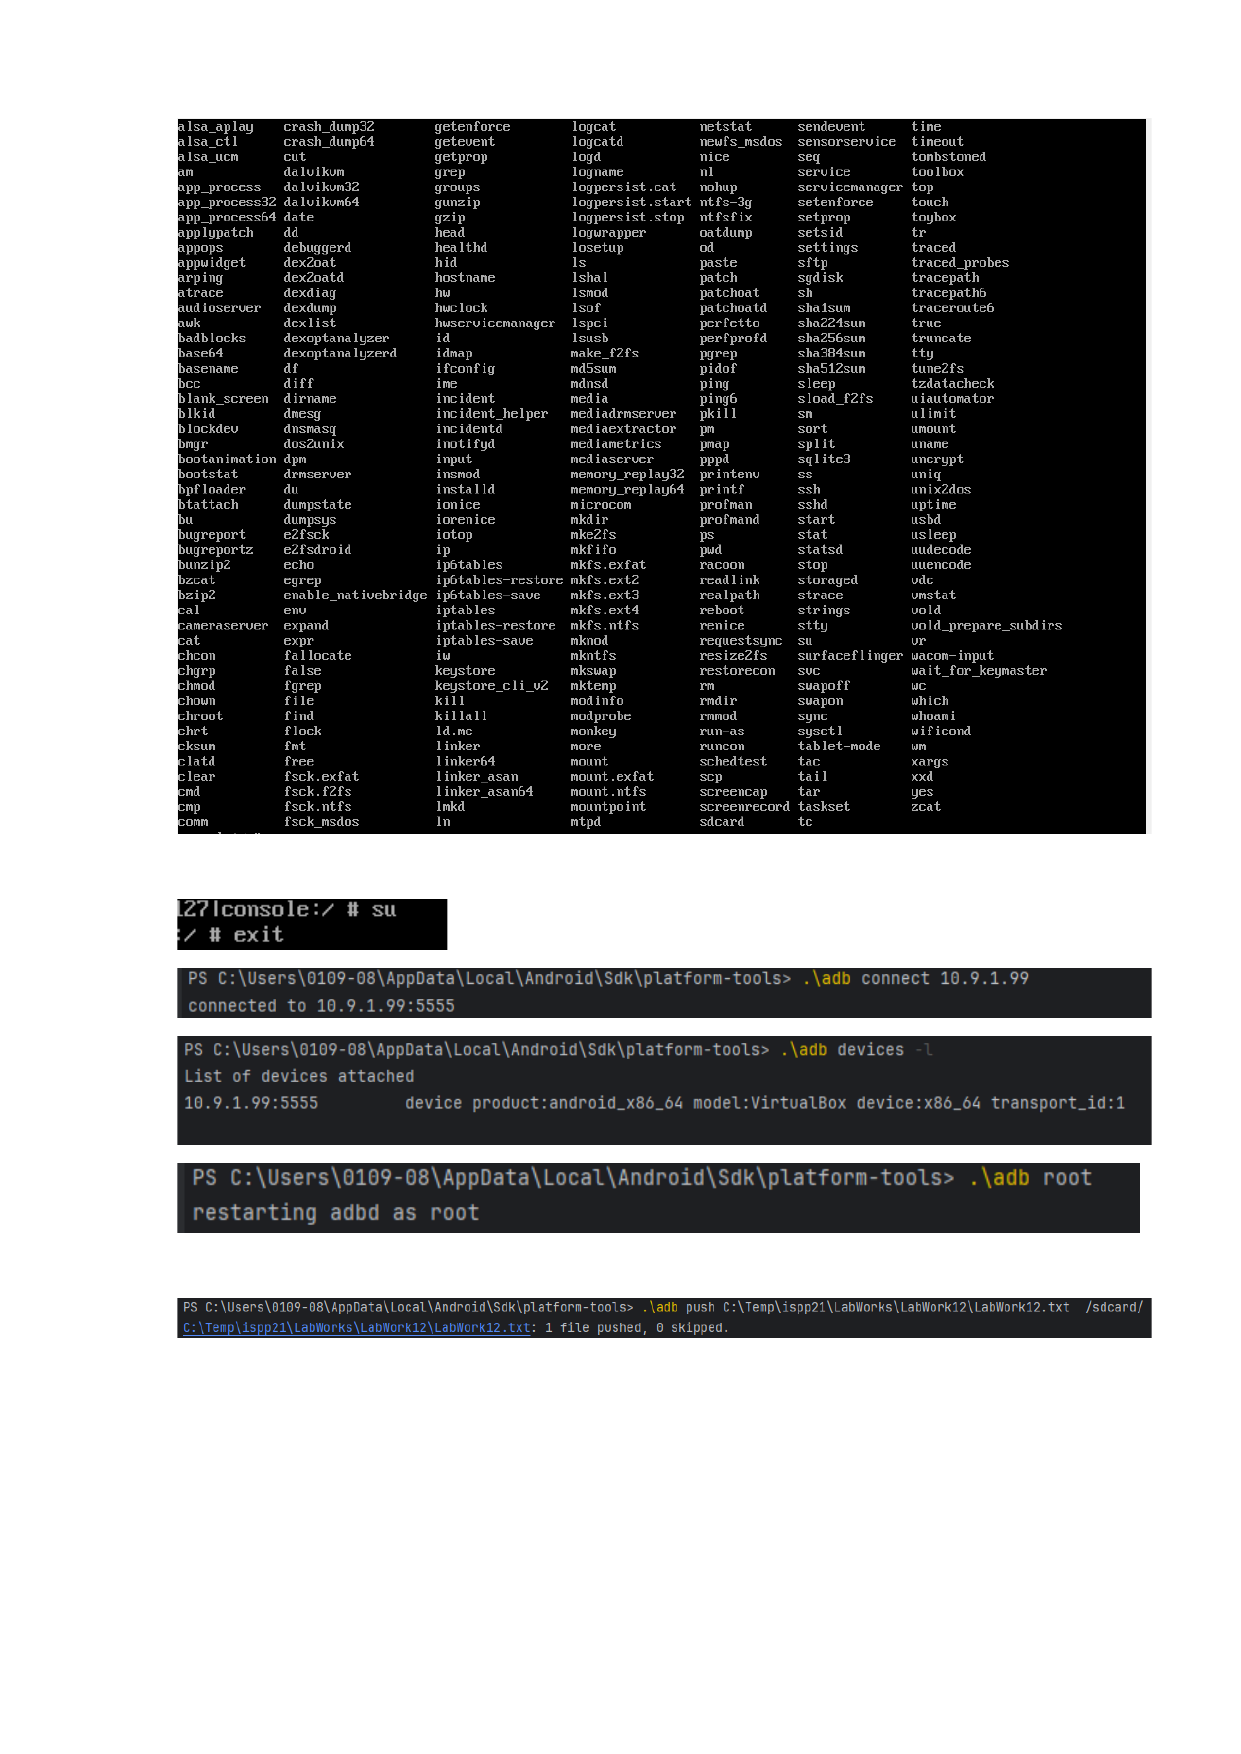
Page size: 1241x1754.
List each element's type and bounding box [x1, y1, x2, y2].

picture [177, 1163, 1140, 1233]
picture [177, 899, 448, 950]
picture [177, 1036, 1152, 1145]
picture [177, 1298, 1152, 1338]
picture [177, 118, 1152, 834]
picture [177, 968, 1152, 1018]
